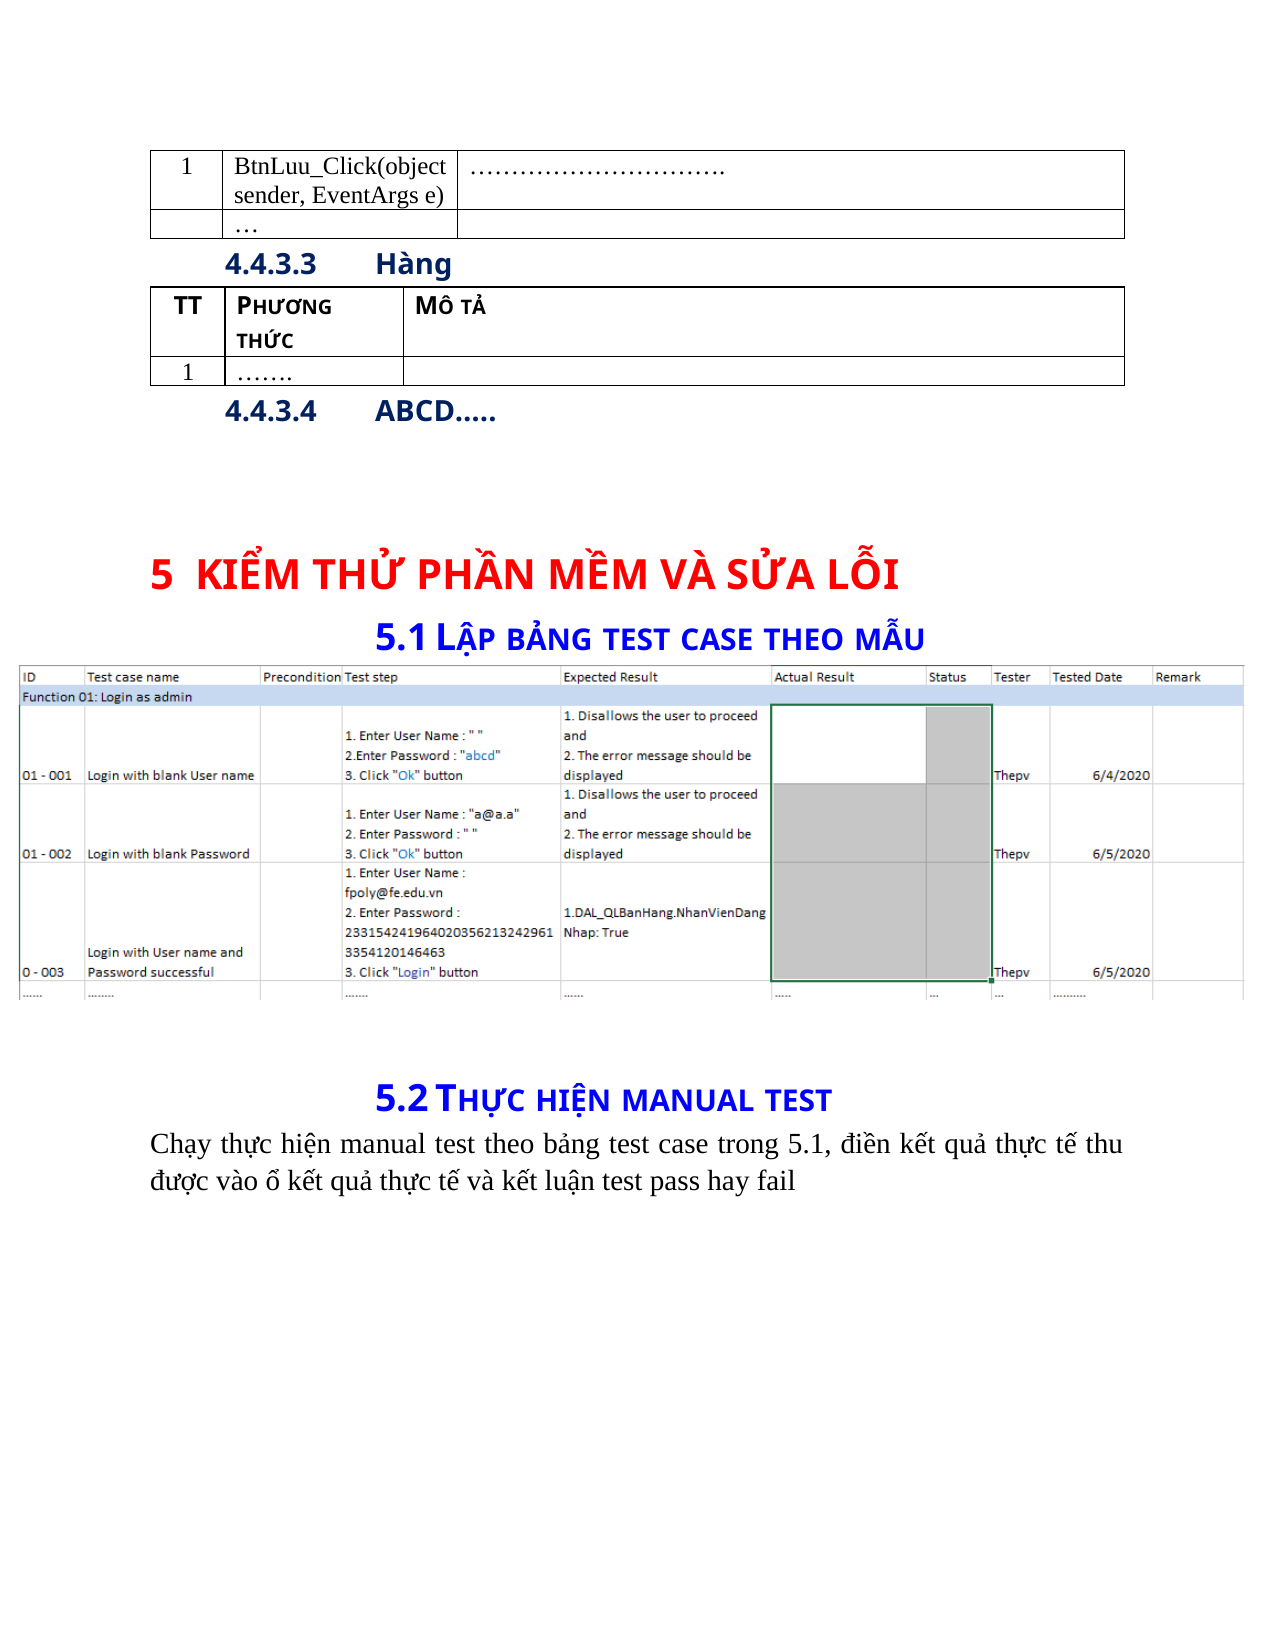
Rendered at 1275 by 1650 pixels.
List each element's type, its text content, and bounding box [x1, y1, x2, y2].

text Chạy thực hiện manual test theo bảng test case trong 5.1, điền kết quả thực tế thu được vào ổ kết quả thực tế và kết luận test pass hay fail [150, 1127, 1125, 1196]
table_header TT [151, 288, 224, 356]
subtitle Hàng [225, 243, 1125, 283]
subtitle Kiểm thử phần mềm và sửa lỗi [150, 544, 1125, 601]
picture [18, 665, 1245, 1000]
table_cell [458, 210, 1124, 238]
table_cell [151, 210, 222, 238]
table_cell … [223, 210, 457, 238]
table_cell 1 [151, 357, 224, 385]
subtitle ABCD….. [225, 391, 1125, 430]
table_header Phương thức [226, 288, 403, 356]
subtitle Lập bảng test case theo mẫu [375, 610, 1125, 661]
table_cell …………………………. [458, 151, 1124, 208]
table_cell 1 [151, 151, 222, 208]
table_header Mô tả [404, 288, 1124, 356]
table_cell [404, 357, 1124, 385]
table_cell ……. [226, 357, 403, 385]
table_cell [223, 151, 457, 208]
subtitle Thực hiện manual test [375, 1072, 1125, 1123]
